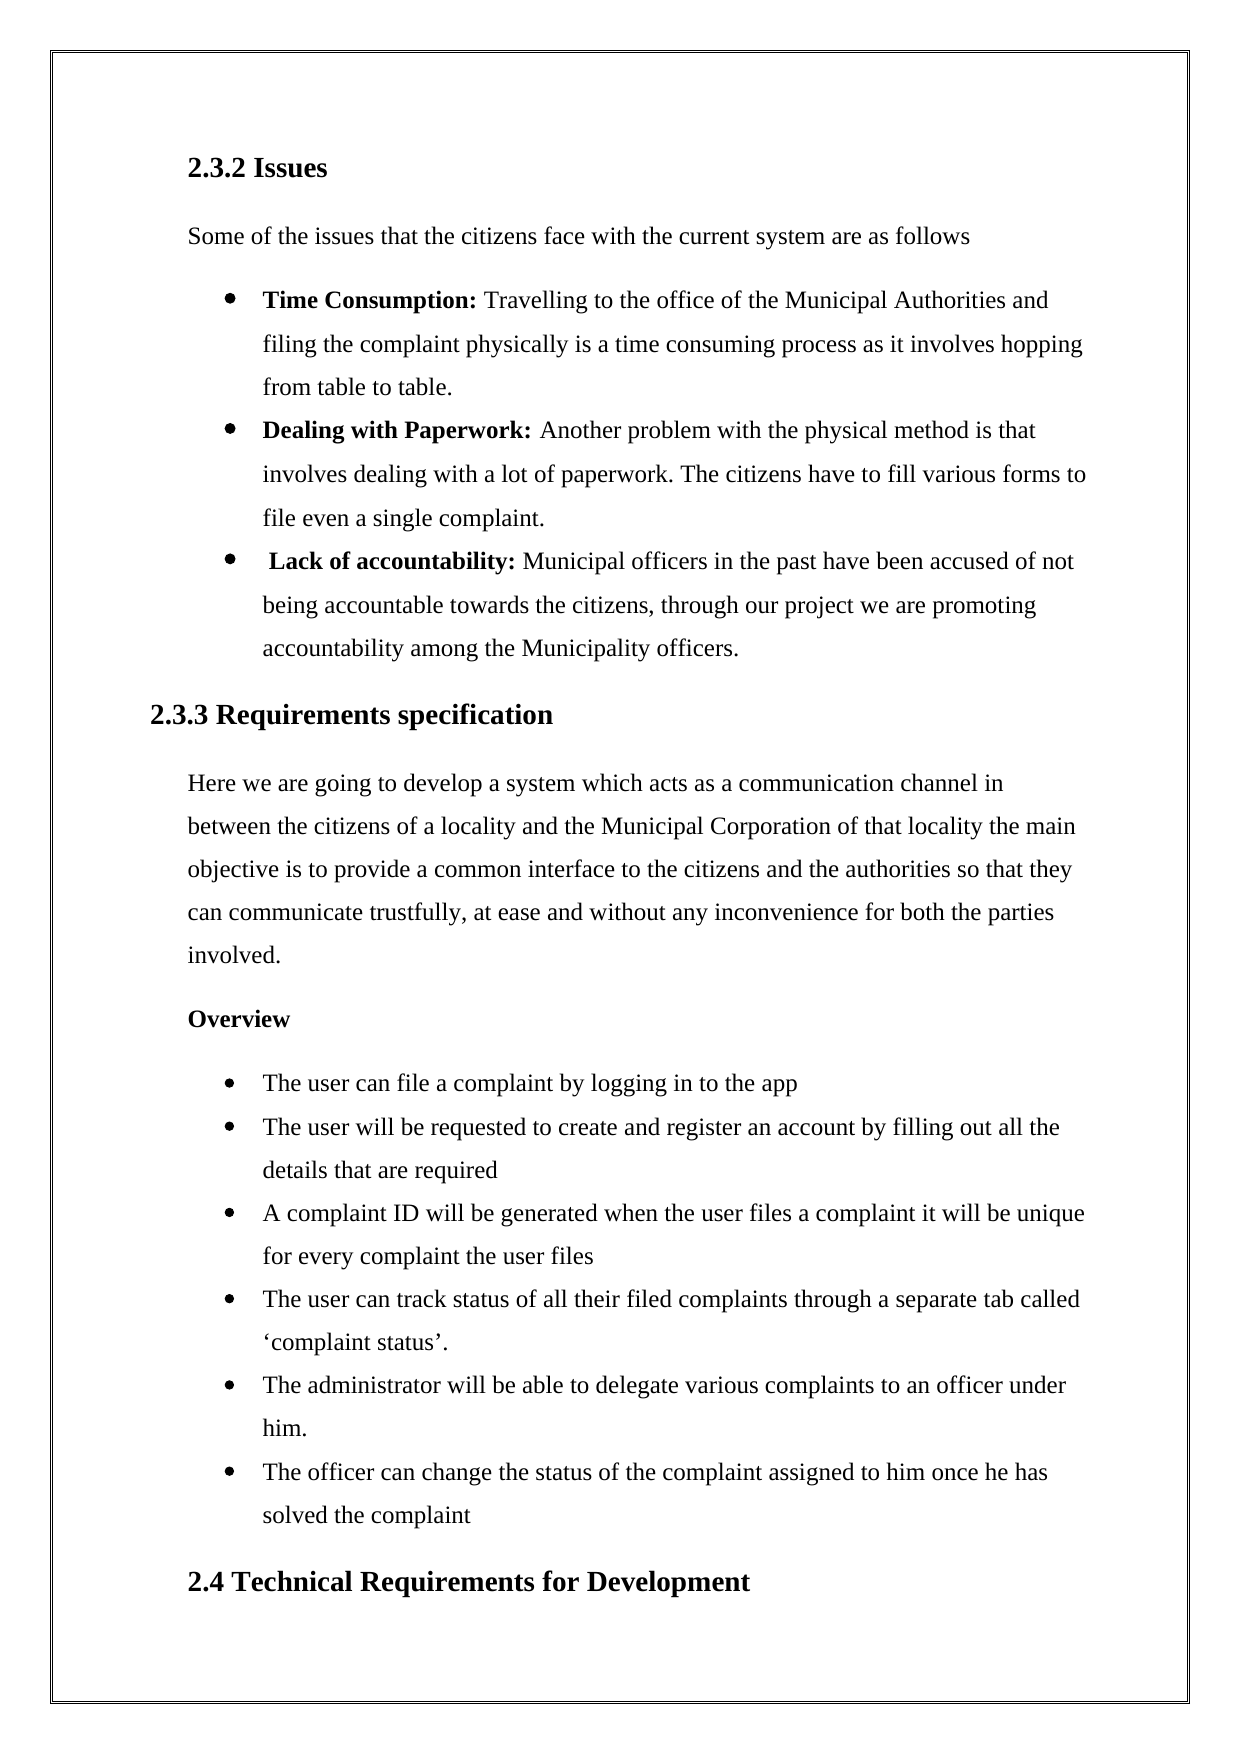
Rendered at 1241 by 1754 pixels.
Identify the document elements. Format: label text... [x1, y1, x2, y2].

list The administrator will be able to delegate various complaints to an officer under him. [225, 1370, 1090, 1442]
text Here we are going to develop a system which acts as a communication channel in between the citizens of a locality and the Municipal Corporation of that locality the main objective is to provide a common interface to the citizens and the authorities so that they can communicate trustfully, at ease and without any inconvenience for both the parties involved. [187, 768, 1090, 969]
list Time Consumption: Travelling to the office of the Municipal Authorities and filing the complaint physically is a time consuming process as it involves hopping from table to table. [225, 285, 1090, 401]
text 2.3.3 Requirements specification [150, 697, 1090, 730]
text Overview [187, 1004, 1090, 1033]
text 2.4 Technical Requirements for Development [187, 1564, 1090, 1597]
text Some of the issues that the citizens face with the current system are as follows [187, 221, 1090, 250]
list Dealing with Paperwork: Another problem with the physical method is that involves dealing with a lot of paperwork. The citizens have to fill various forms to file even a single complaint. [225, 415, 1090, 531]
list Lack of accountability: Municipal officers in the past have been accused of not being accountable towards the citizens, through our project we are promoting accountability among the Municipality officers. [225, 546, 1090, 662]
list The officer can change the status of the complaint assigned to him once he has solved the complaint [225, 1457, 1090, 1528]
list The user can file a complaint by logging in to the app [225, 1068, 1090, 1097]
list The user will be requested to create and register an account by filling out all the details that are required [225, 1112, 1090, 1183]
list A complaint ID will be generated when the user files a complaint it will be unique for every complaint the user files [225, 1198, 1090, 1270]
text 2.3.2 Issues [187, 150, 1090, 183]
list The user can track status of all their filed complaints through a separate tab called ‘complaint status’. [225, 1284, 1090, 1356]
